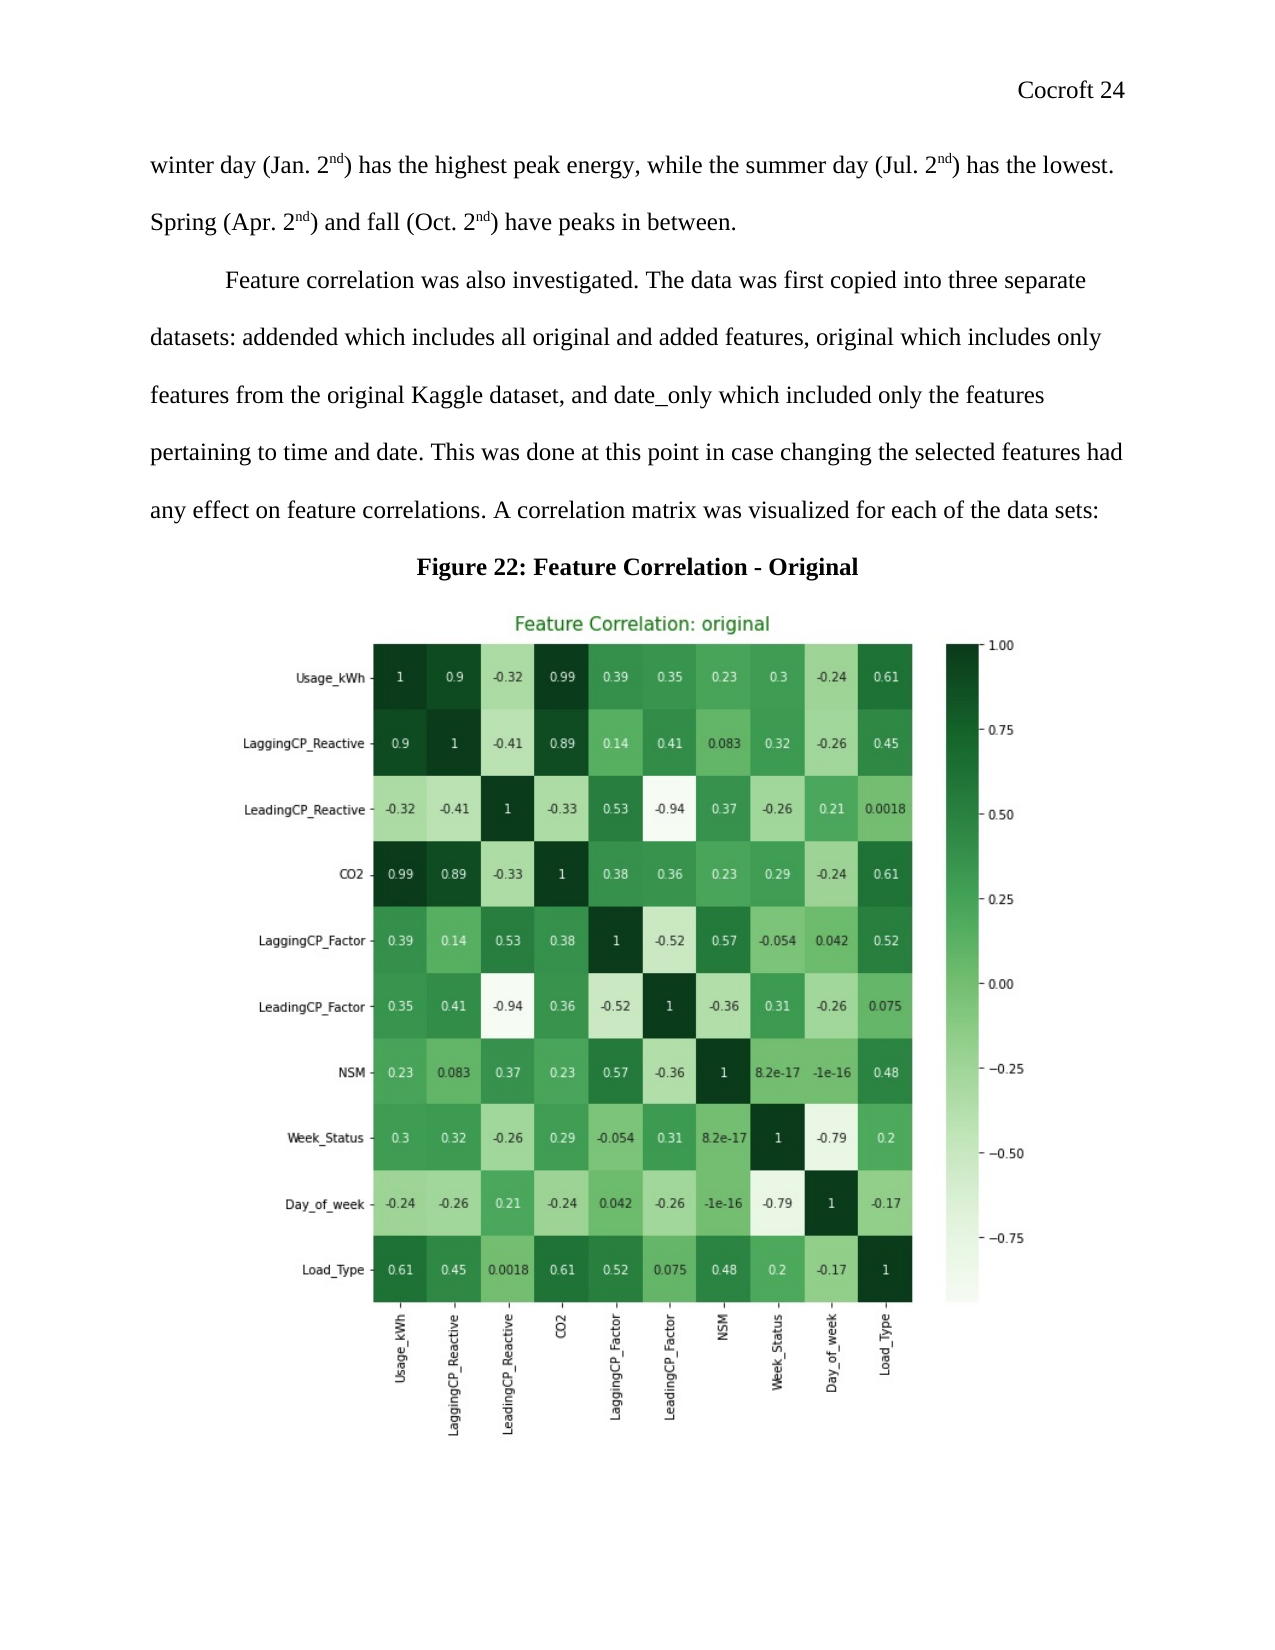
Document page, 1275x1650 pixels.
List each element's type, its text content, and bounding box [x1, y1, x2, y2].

picture [237, 610, 1038, 1450]
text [150, 150, 1125, 236]
text Feature correlation was also investigated. The data was first copied into three separate datasets: addended which includes all original and added features, original which includes only features from the original Kaggle dataset, and date_only which included only the features pertaining to time and date. This was done at this point in case changing the selected features had any effect on feature correlations. A correlation matrix was visualized for each of the data sets: [150, 265, 1125, 524]
text Figure 22: Feature Correlation - Original [150, 552, 1125, 581]
